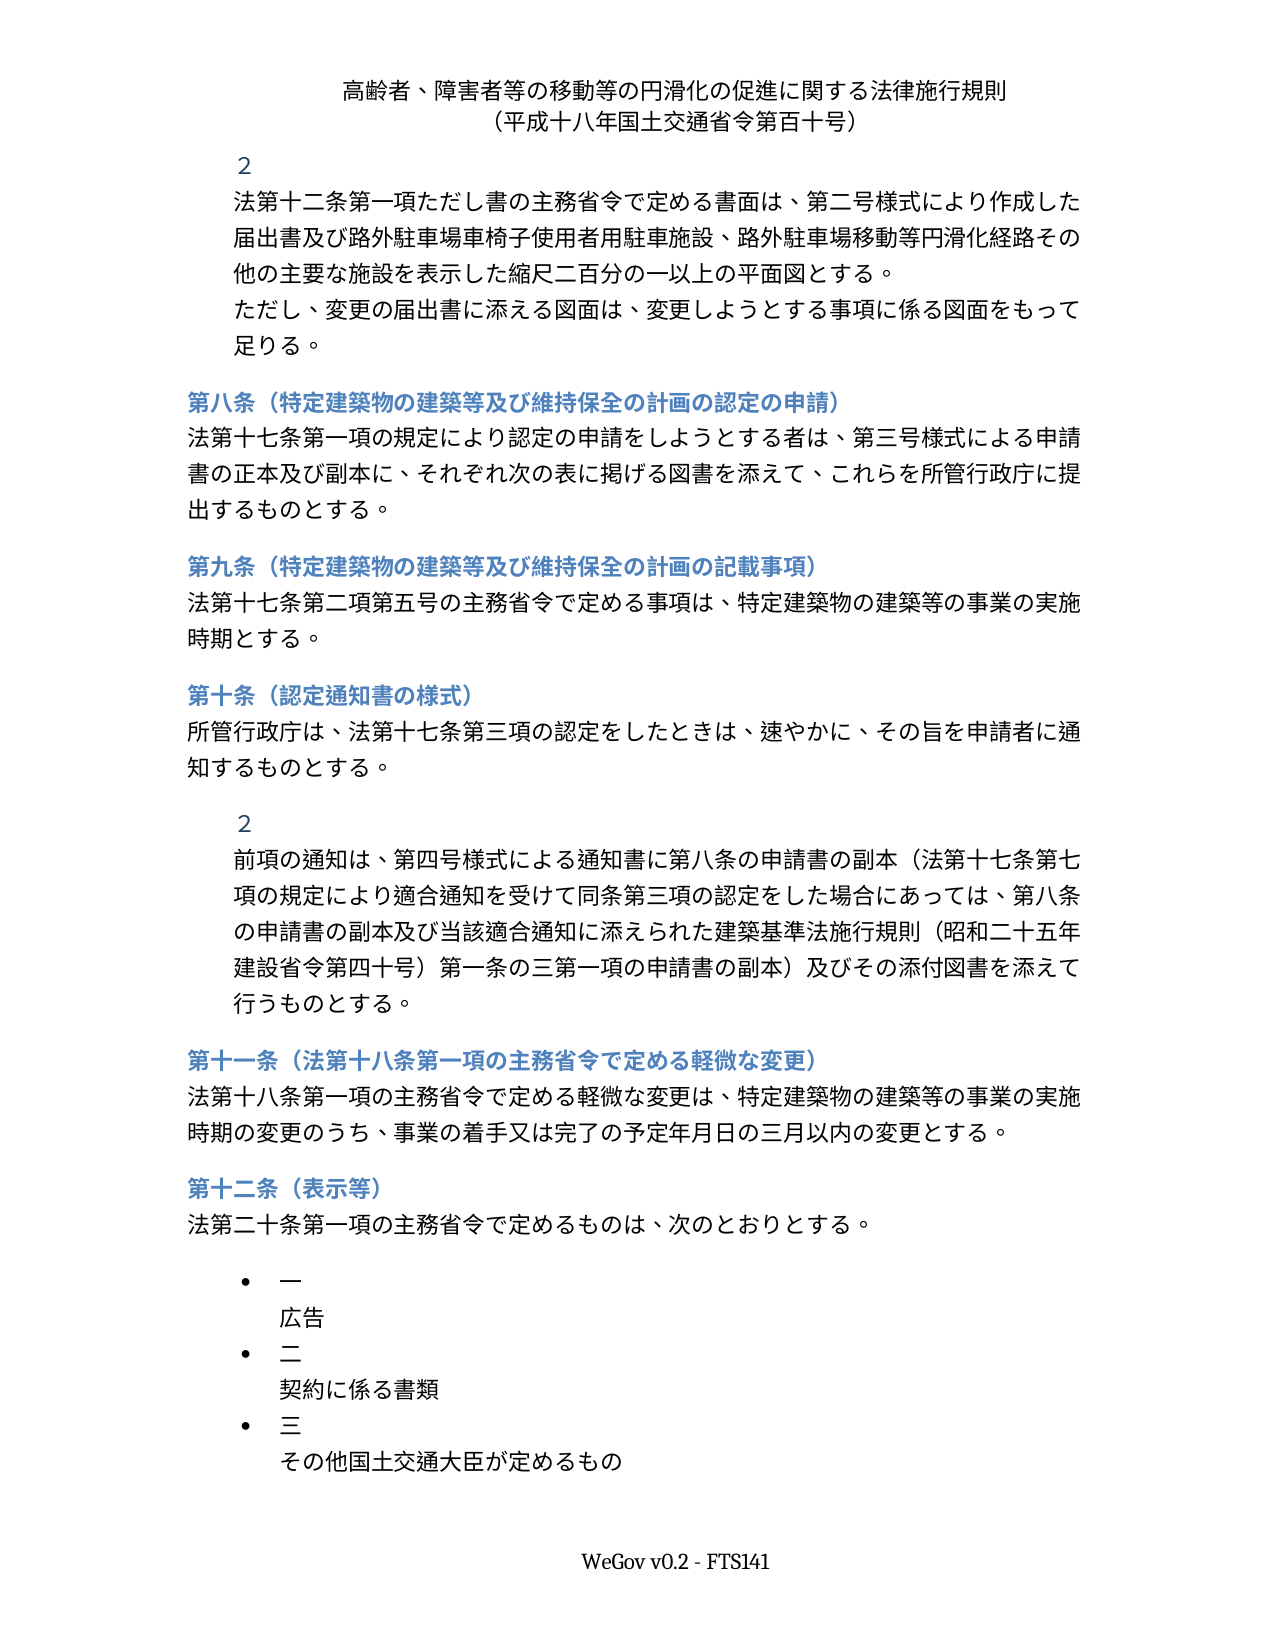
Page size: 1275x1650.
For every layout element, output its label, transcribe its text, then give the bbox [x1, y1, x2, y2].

subtitle 第八条（特定建築物の建築等及び維持保全の計画の認定の申請） [187, 386, 1087, 418]
list 一 広告 [242, 1266, 1087, 1333]
text 法第二十条第一項の主務省令で定めるものは、次のとおりとする。 [187, 1209, 1087, 1241]
text 前項の通知は、第四号様式による通知書に第八条の申請書の副本（法第十七条第七項の規定により適合通知を受けて同条第三項の認定をした場合にあっては、第八条の申請書の副本及び当該適合通知に添えられた建築基準法施行規則（昭和二十五年建設省令第四十号）第一条の三第一項の申請書の副本）及びその添付図書を添えて行うものとする。 [233, 844, 1087, 1019]
subtitle ２ [233, 808, 1087, 839]
subtitle 第九条（特定建築物の建築等及び維持保全の計画の記載事項） [187, 551, 1087, 582]
text 法第十七条第一項の規定により認定の申請をしようとする者は、第三号様式による申請書の正本及び副本に、それぞれ次の表に掲げる図書を添えて、これらを所管行政庁に提出するものとする。 [187, 422, 1087, 526]
text 所管行政庁は、法第十七条第三項の認定をしたときは、速やかに、その旨を申請者に通知するものとする。 [187, 716, 1087, 783]
subtitle 第十条（認定通知書の様式） [187, 680, 1087, 711]
text 法第十八条第一項の主務省令で定める軽微な変更は、特定建築物の建築等の事業の実施時期の変更のうち、事業の着手又は完了の予定年月日の三月以内の変更とする。 [187, 1081, 1087, 1148]
subtitle 第十一条（法第十八条第一項の主務省令で定める軽微な変更） [187, 1045, 1087, 1076]
list 二 契約に係る書類 [242, 1338, 1087, 1405]
subtitle 第十二条（表示等） [187, 1173, 1087, 1205]
subtitle ２ [233, 150, 1087, 181]
text 法第十七条第二項第五号の主務省令で定める事項は、特定建築物の建築等の事業の実施時期とする。 [187, 587, 1087, 654]
list 三 その他国土交通大臣が定めるもの [242, 1410, 1087, 1477]
text 法第十二条第一項ただし書の主務省令で定める書面は、第二号様式により作成した届出書及び路外駐車場車椅子使用者用駐車施設、路外駐車場移動等円滑化経路その他の主要な施設を表示した縮尺二百分の一以上の平面図とする。 ただし、変更の届出書に添える図面は、変更しようとする事項に係る図面をもって足りる。 [233, 186, 1087, 361]
